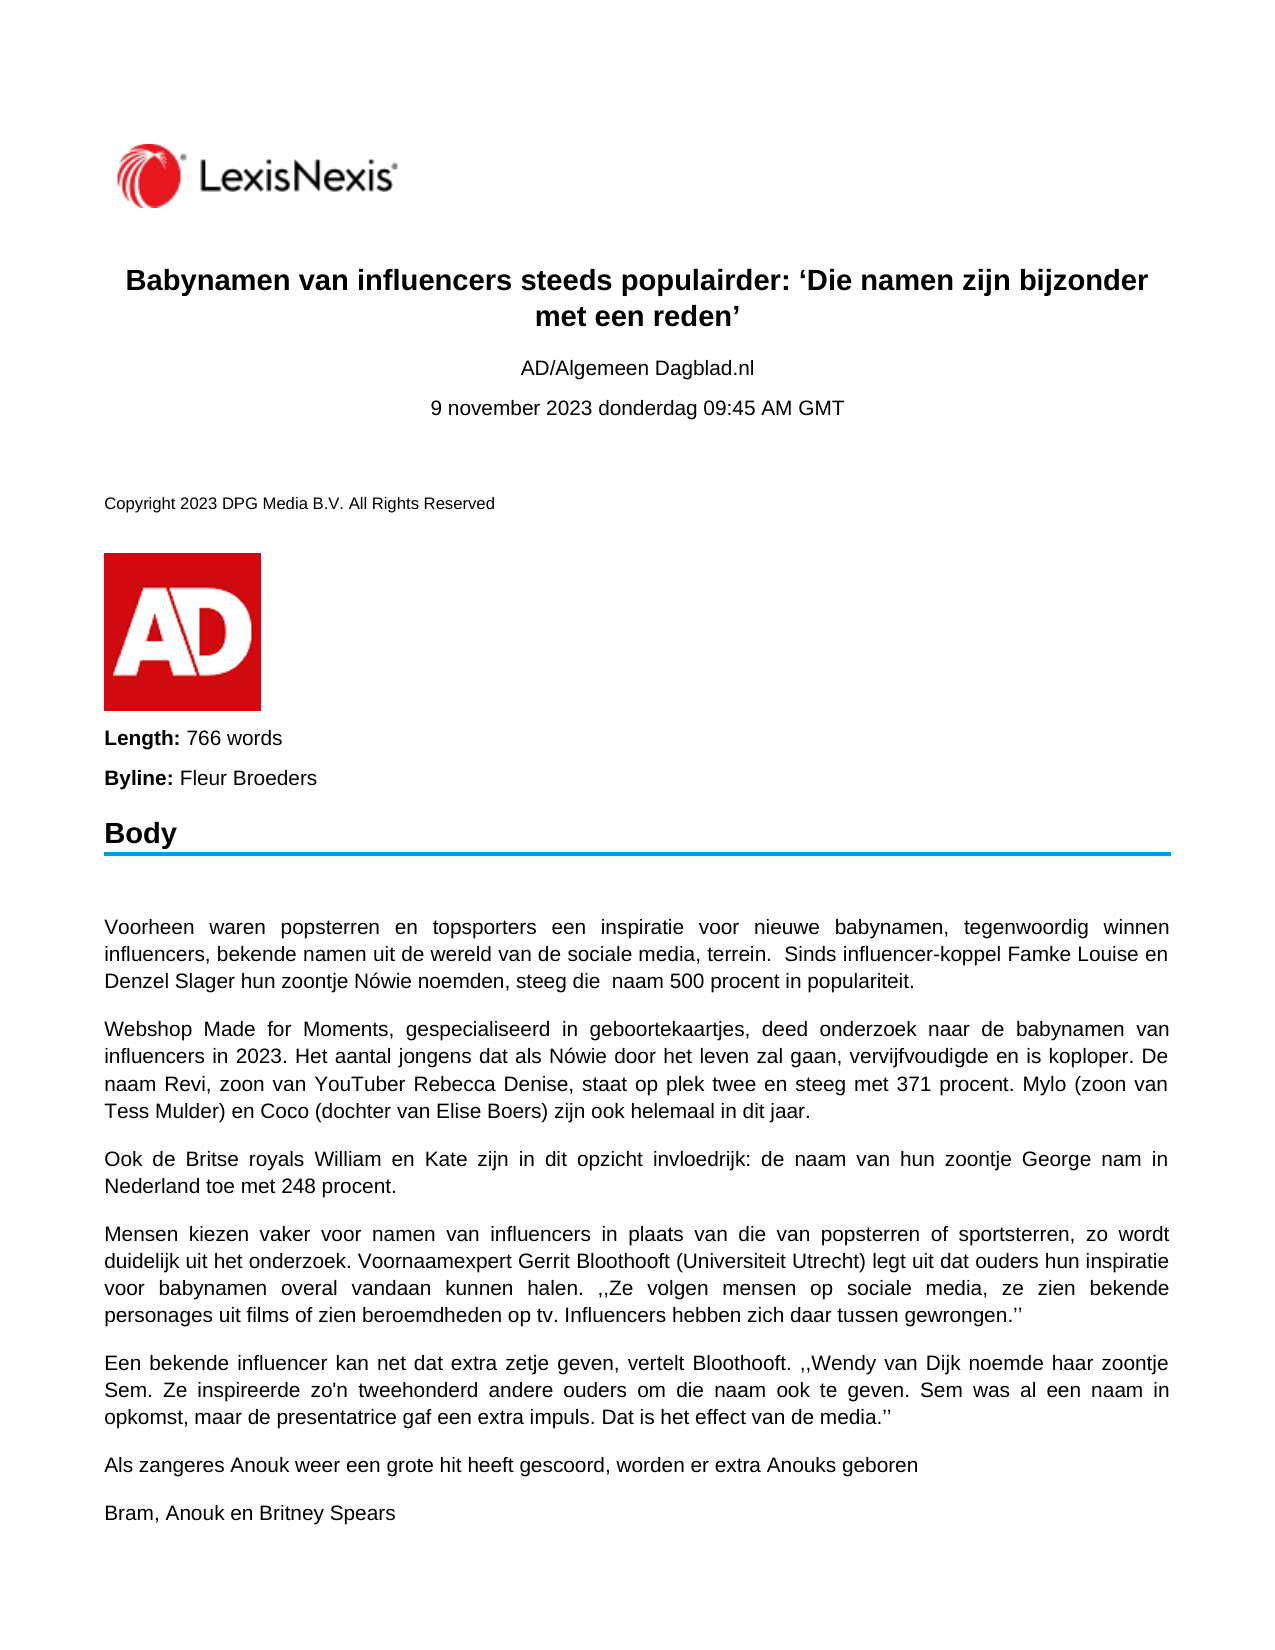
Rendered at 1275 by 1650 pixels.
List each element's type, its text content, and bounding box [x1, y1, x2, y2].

text Length: 766 words [104, 723, 1171, 750]
text Webshop Made for Moments, gespecialiseerd in geboortekaartjes, deed onderzoek naar de babynamen van influencers in 2023. Het aantal jongens dat als Nówie door het leven zal gaan, vervijfvoudigde en is koploper. De naam Revi, zoon van YouTuber Rebecca Denise, staat op plek twee en steeg met 371 procent. Mylo (zoon van Tess Mulder) en Coco (dochter van Elise Boers) zijn ook helemaal in dit jaar. [104, 1014, 1171, 1122]
text Mensen kiezen vaker voor namen van influencers in plaats van die van popsterren of sportsterren, zo wordt duidelijk uit het onderzoek. Voornaamexpert Gerrit Bloothooft (Universiteit Utrecht) legt uit dat ouders hun inspiratie voor babynamen overal vandaan kunnen halen. ,,Ze volgen mensen op sociale media, ze zien bekende personages uit films of zien beroemdheden op tv. Influencers hebben zich daar tussen gewrongen.’’ [104, 1218, 1171, 1327]
text Body [104, 814, 1171, 850]
text 9 november 2023 donderdag 09:45 AM GMT [104, 393, 1171, 420]
text Als zangeres Anouk weer een grote hit heeft gescoord, worden er extra Anouks geboren [104, 1449, 1171, 1477]
text AD/Algemeen Dagblad.nl [104, 353, 1171, 380]
text Bram, Anouk en Britney Spears [104, 1497, 1171, 1524]
subtitle Babynamen van influencers steeds populairder: ‘Die namen zijn bijzonder met een reden’ [104, 261, 1171, 332]
text Ook de Britse royals William en Kate zijn in dit opzicht invloedrijk: de naam van hun zoontje George nam in Nederland toe met 248 procent. [104, 1143, 1171, 1197]
text Copyright 2023 DPG Media B.V. All Rights Reserved [104, 461, 1171, 513]
text Voorheen waren popsterren en topsporters een inspiratie voor nieuwe babynamen, tegenwoordig winnen influencers, bekende namen uit de wereld van de sociale media, terrein. Sinds influencer-koppel Famke Louise en Denzel Slager hun zoontje Nówie noemden, steeg die naam 500 procent in populariteit. [104, 912, 1171, 993]
picture [104, 144, 412, 208]
text Een bekende influencer kan net dat extra zetje geven, vertelt Bloothooft. ,,Wendy van Dijk noemde haar zoontje Sem. Ze inspireerde zo'n tweehonderd andere ouders om die naam ook te geven. Sem was al een naam in opkomst, maar de presentatrice gaf een extra impuls. Dat is het effect van de media.’’ [104, 1347, 1171, 1429]
picture [104, 553, 261, 711]
text Byline: Fleur Broeders [104, 762, 1171, 789]
